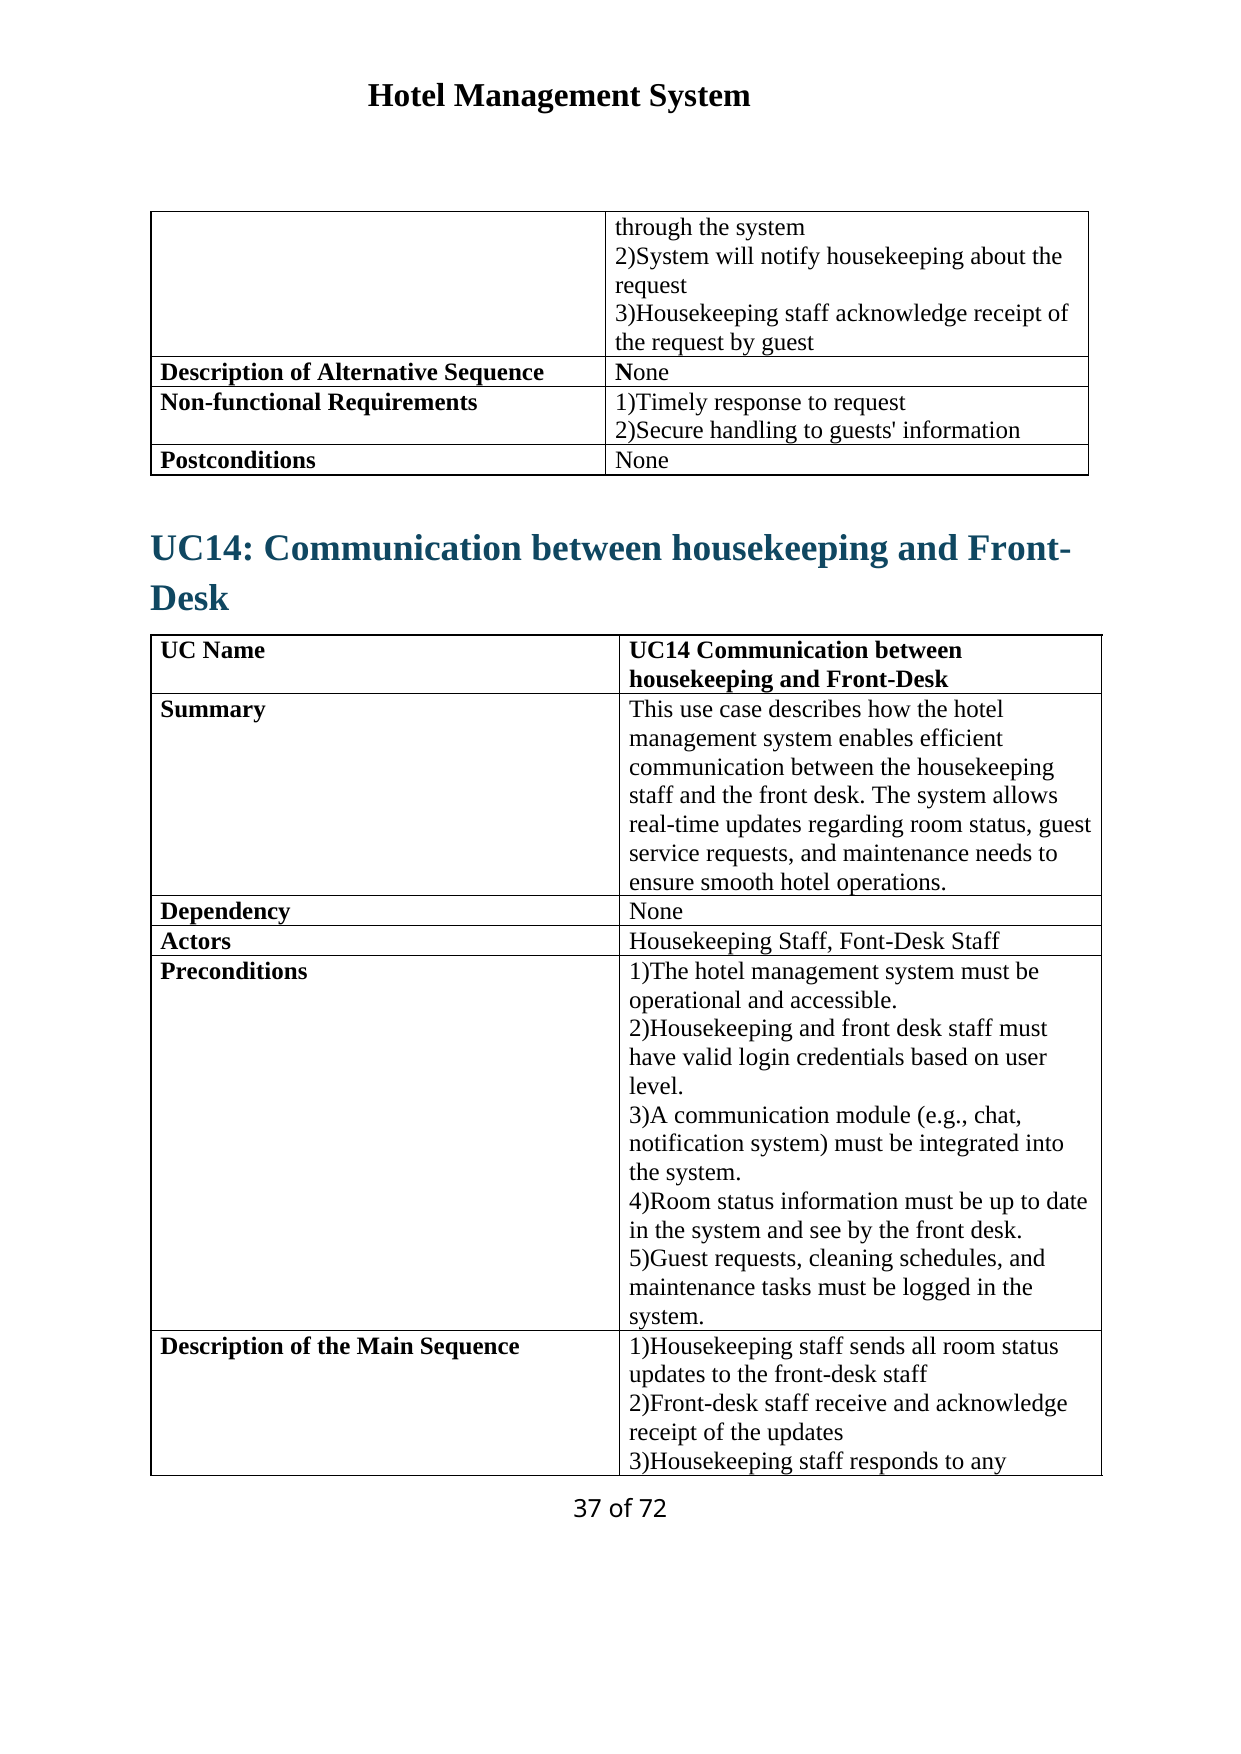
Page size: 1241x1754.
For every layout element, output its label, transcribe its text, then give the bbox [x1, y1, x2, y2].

table_cell 1)Timely response to request 2)Secure handling to guests' information [606, 387, 1088, 444]
table_cell Actors [152, 926, 619, 955]
table_cell None [606, 357, 1088, 386]
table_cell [152, 212, 605, 356]
table_cell Non-functional Requirements [152, 387, 605, 444]
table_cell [152, 1331, 619, 1474]
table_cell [620, 1331, 1101, 1474]
table_cell Preconditions [152, 956, 619, 1330]
table_cell Summary [152, 694, 619, 895]
subtitle UC14: Communication between housekeeping and Front-Desk [150, 526, 1090, 619]
table_cell This use case describes how the hotel management system enables efficient communication between the housekeeping staff and the front desk. The system allows real-time updates regarding room status, guest service requests, and maintenance needs to ensure smooth hotel operations. [620, 694, 1101, 895]
table_header UC14 Communication between housekeeping and Front-Desk [620, 636, 1101, 693]
table_cell Postconditions [152, 445, 605, 474]
table_cell None [606, 445, 1088, 474]
table_cell Housekeeping Staff, Font-Desk Staff [620, 926, 1101, 955]
table_cell None [620, 896, 1101, 925]
table_header UC Name [152, 636, 619, 693]
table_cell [606, 212, 1088, 356]
table_cell Dependency [152, 896, 619, 925]
table_cell Description of Alternative Sequence [152, 357, 605, 386]
table_cell 1)The hotel management system must be operational and accessible. 2)Housekeeping and front desk staff must have valid login credentials based on user level. 3)A communication module (e.g., chat, notification system) must be integrated into the system. 4)Room status information must be up to date in the system and see by the front desk. 5)Guest requests, cleaning schedules, and maintenance tasks must be logged in the system. [620, 956, 1101, 1330]
